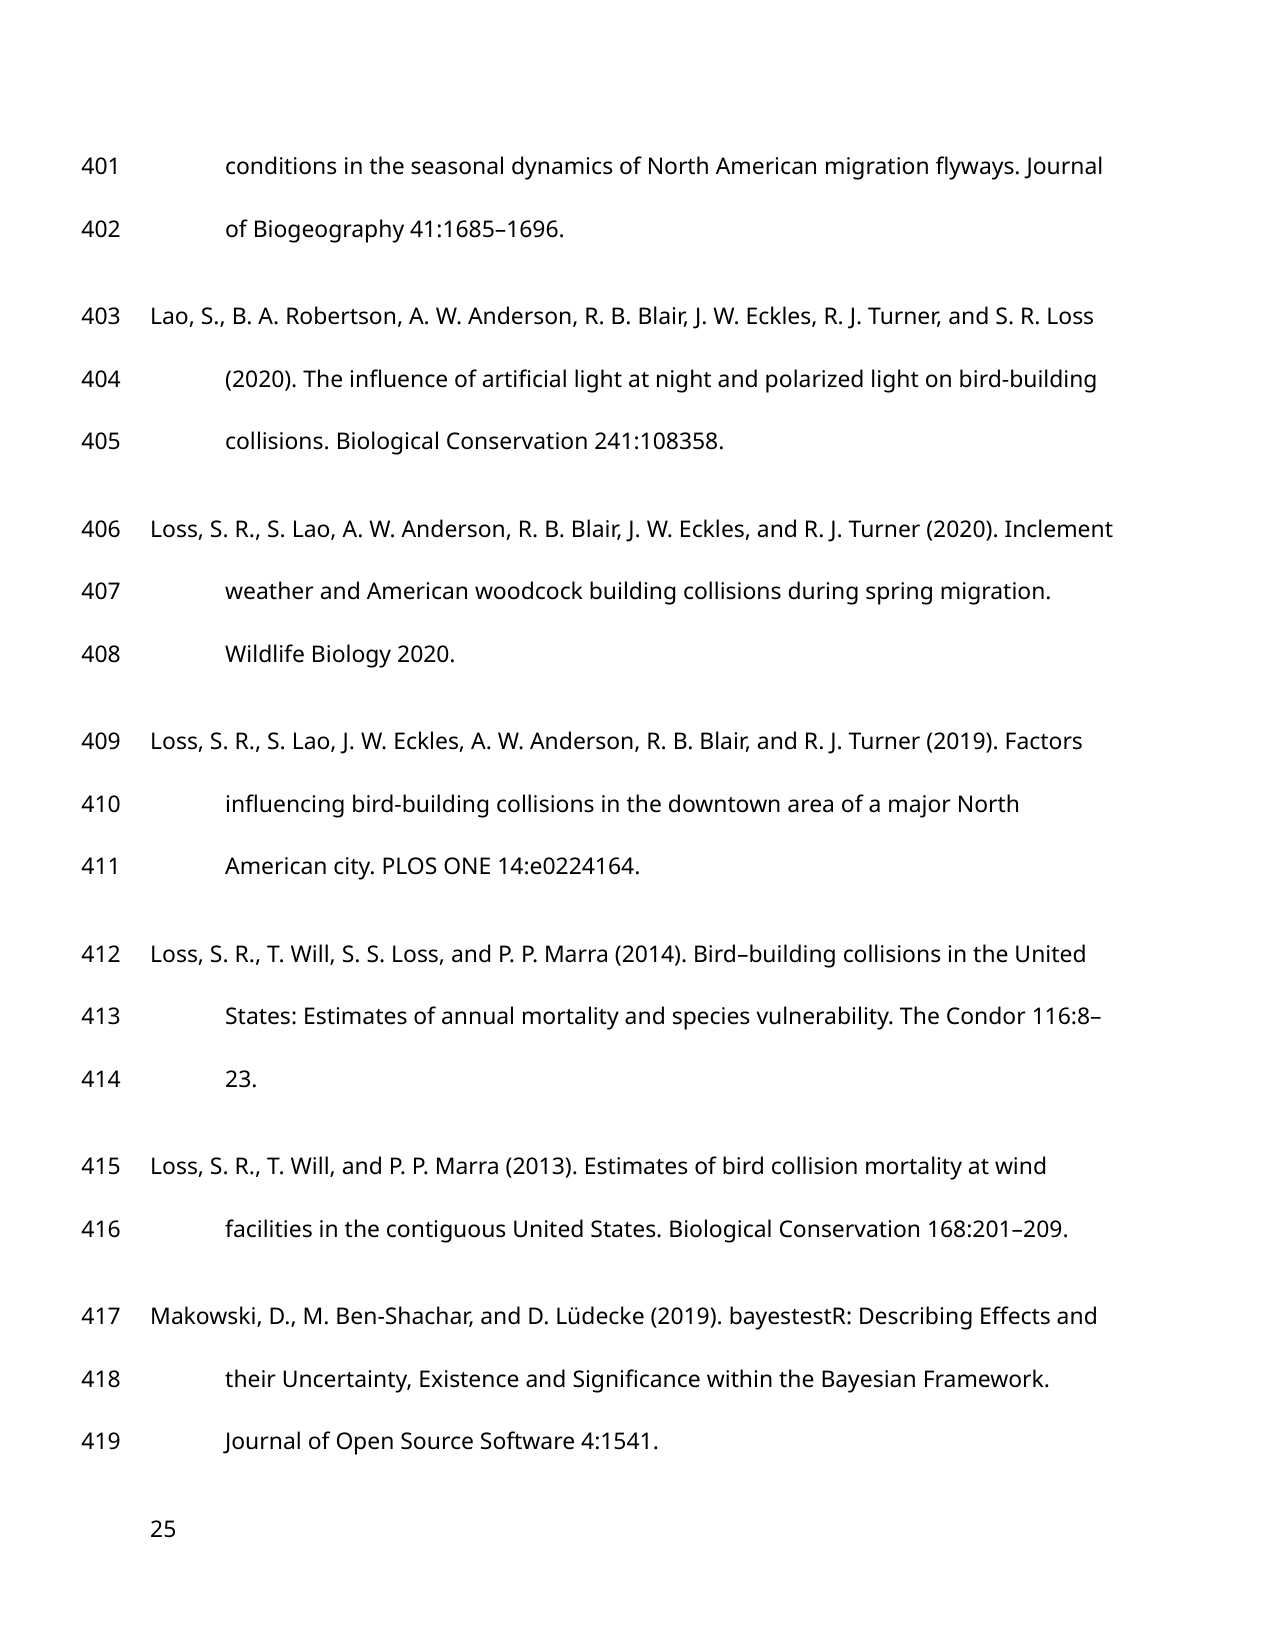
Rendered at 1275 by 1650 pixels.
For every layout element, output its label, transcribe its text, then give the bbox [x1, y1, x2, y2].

text Loss, S. R., T. Will, S. S. Loss, and P. P. Marra (2014). Bird–building collisions in the United States: Estimates of annual mortality and species vulnerability. The Condor 116:8–23. [150, 937, 1125, 1094]
text Loss, S. R., T. Will, and P. P. Marra (2013). Estimates of bird collision mortality at wind facilities in the contiguous United States. Biological Conservation 168:201–209. [150, 1150, 1125, 1244]
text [150, 150, 1125, 244]
text Loss, S. R., S. Lao, A. W. Anderson, R. B. Blair, J. W. Eckles, and R. J. Turner (2020). Inclement weather and American woodcock building collisions during spring migration. Wildlife Biology 2020. [150, 512, 1125, 669]
text Lao, S., B. A. Robertson, A. W. Anderson, R. B. Blair, J. W. Eckles, R. J. Turner, and S. R. Loss (2020). The influence of artificial light at night and polarized light on bird-building collisions. Biological Conservation 241:108358. [150, 300, 1125, 456]
text Loss, S. R., S. Lao, J. W. Eckles, A. W. Anderson, R. B. Blair, and R. J. Turner (2019). Factors influencing bird-building collisions in the downtown area of a major North American city. PLOS ONE 14:e0224164. [150, 725, 1125, 881]
text Makowski, D., M. Ben-Shachar, and D. Lüdecke (2019). bayestestR: Describing Effects and their Uncertainty, Existence and Significance within the Bayesian Framework. Journal of Open Source Software 4:1541. [150, 1300, 1125, 1456]
